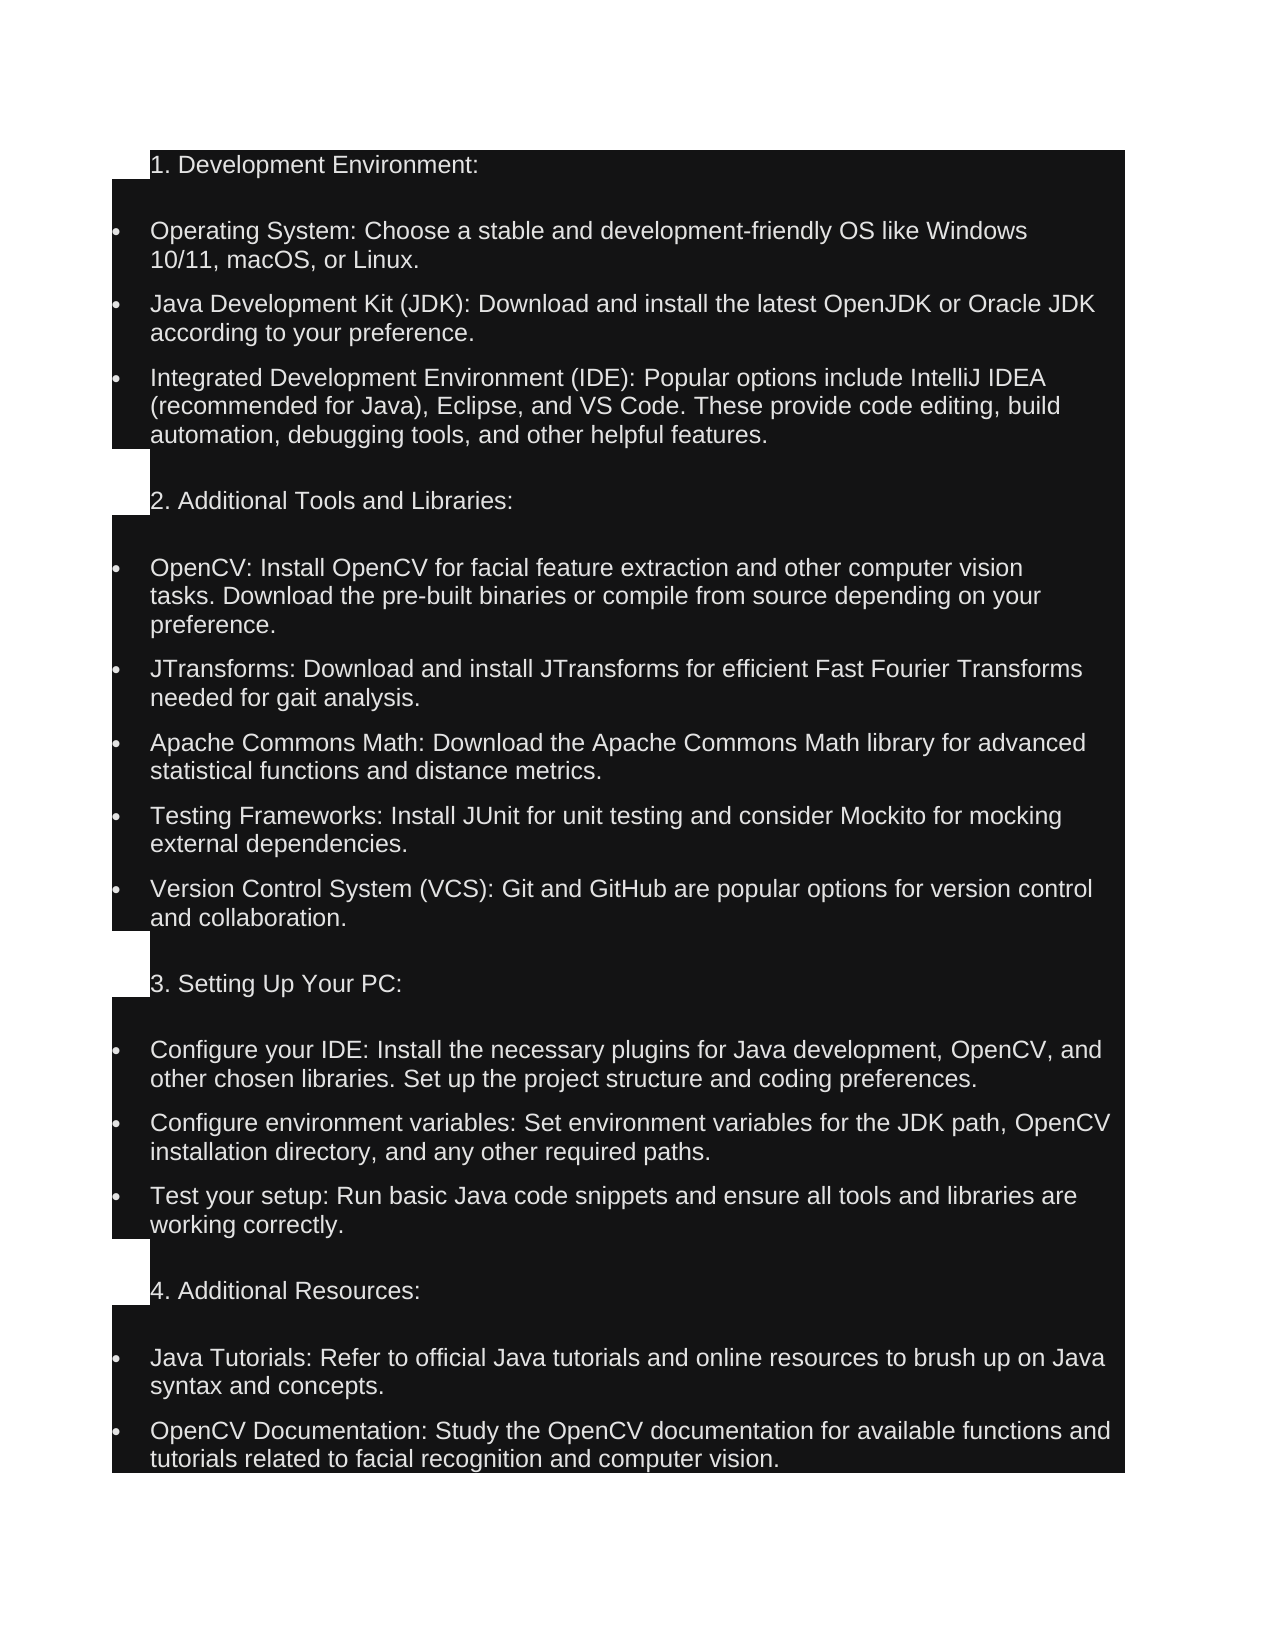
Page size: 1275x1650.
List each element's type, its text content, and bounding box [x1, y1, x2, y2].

list JTransforms: Download and install JTransforms for efficient Fast Fourier Transforms needed for gait analysis. [112, 654, 1125, 712]
list Apache Commons Math: Download the Apache Commons Math library for advanced statistical functions and distance metrics. [112, 727, 1125, 785]
list Testing Frameworks: Install JUnit for unit testing and consider Mockito for mocking external dependencies. [112, 801, 1125, 858]
text 3. Setting Up Your PC: [150, 969, 1125, 997]
text 1. Development Environment: [150, 150, 1125, 179]
list Configure environment variables: Set environment variables for the JDK path, OpenCV installation directory, and any other required paths. [112, 1108, 1125, 1166]
list Java Development Kit (JDK): Download and install the latest OpenJDK or Oracle JDK according to your preference. [112, 289, 1125, 347]
list Java Tutorials: Refer to official Java tutorials and online resources to brush up on Java syntax and concepts. [112, 1342, 1125, 1400]
list Integrated Development Environment (IDE): Popular options include IntelliJ IDEA (recommended for Java), Eclipse, and VS Code. These provide code editing, build automation, debugging tools, and other helpful features. [112, 362, 1125, 449]
text 2. Additional Tools and Libraries: [150, 486, 1125, 515]
list OpenCV Documentation: Study the OpenCV documentation for available functions and tutorials related to facial recognition and computer vision. [112, 1416, 1125, 1473]
text 4. Additional Resources: [150, 1276, 1125, 1305]
list Test your setup: Run basic Java code snippets and ensure all tools and libraries are working correctly. [112, 1181, 1125, 1239]
list Configure your IDE: Install the necessary plugins for Java development, OpenCV, and other chosen libraries. Set up the project structure and coding preferences. [112, 1035, 1125, 1092]
list Operating System: Choose a stable and development-friendly OS like Windows 10/11, macOS, or Linux. [112, 216, 1125, 274]
list OpenCV: Install OpenCV for facial feature extraction and other computer vision tasks. Download the pre-built binaries or compile from source depending on your preference. [112, 552, 1125, 639]
list Version Control System (VCS): Git and GitHub are popular options for version control and collaboration. [112, 874, 1125, 931]
